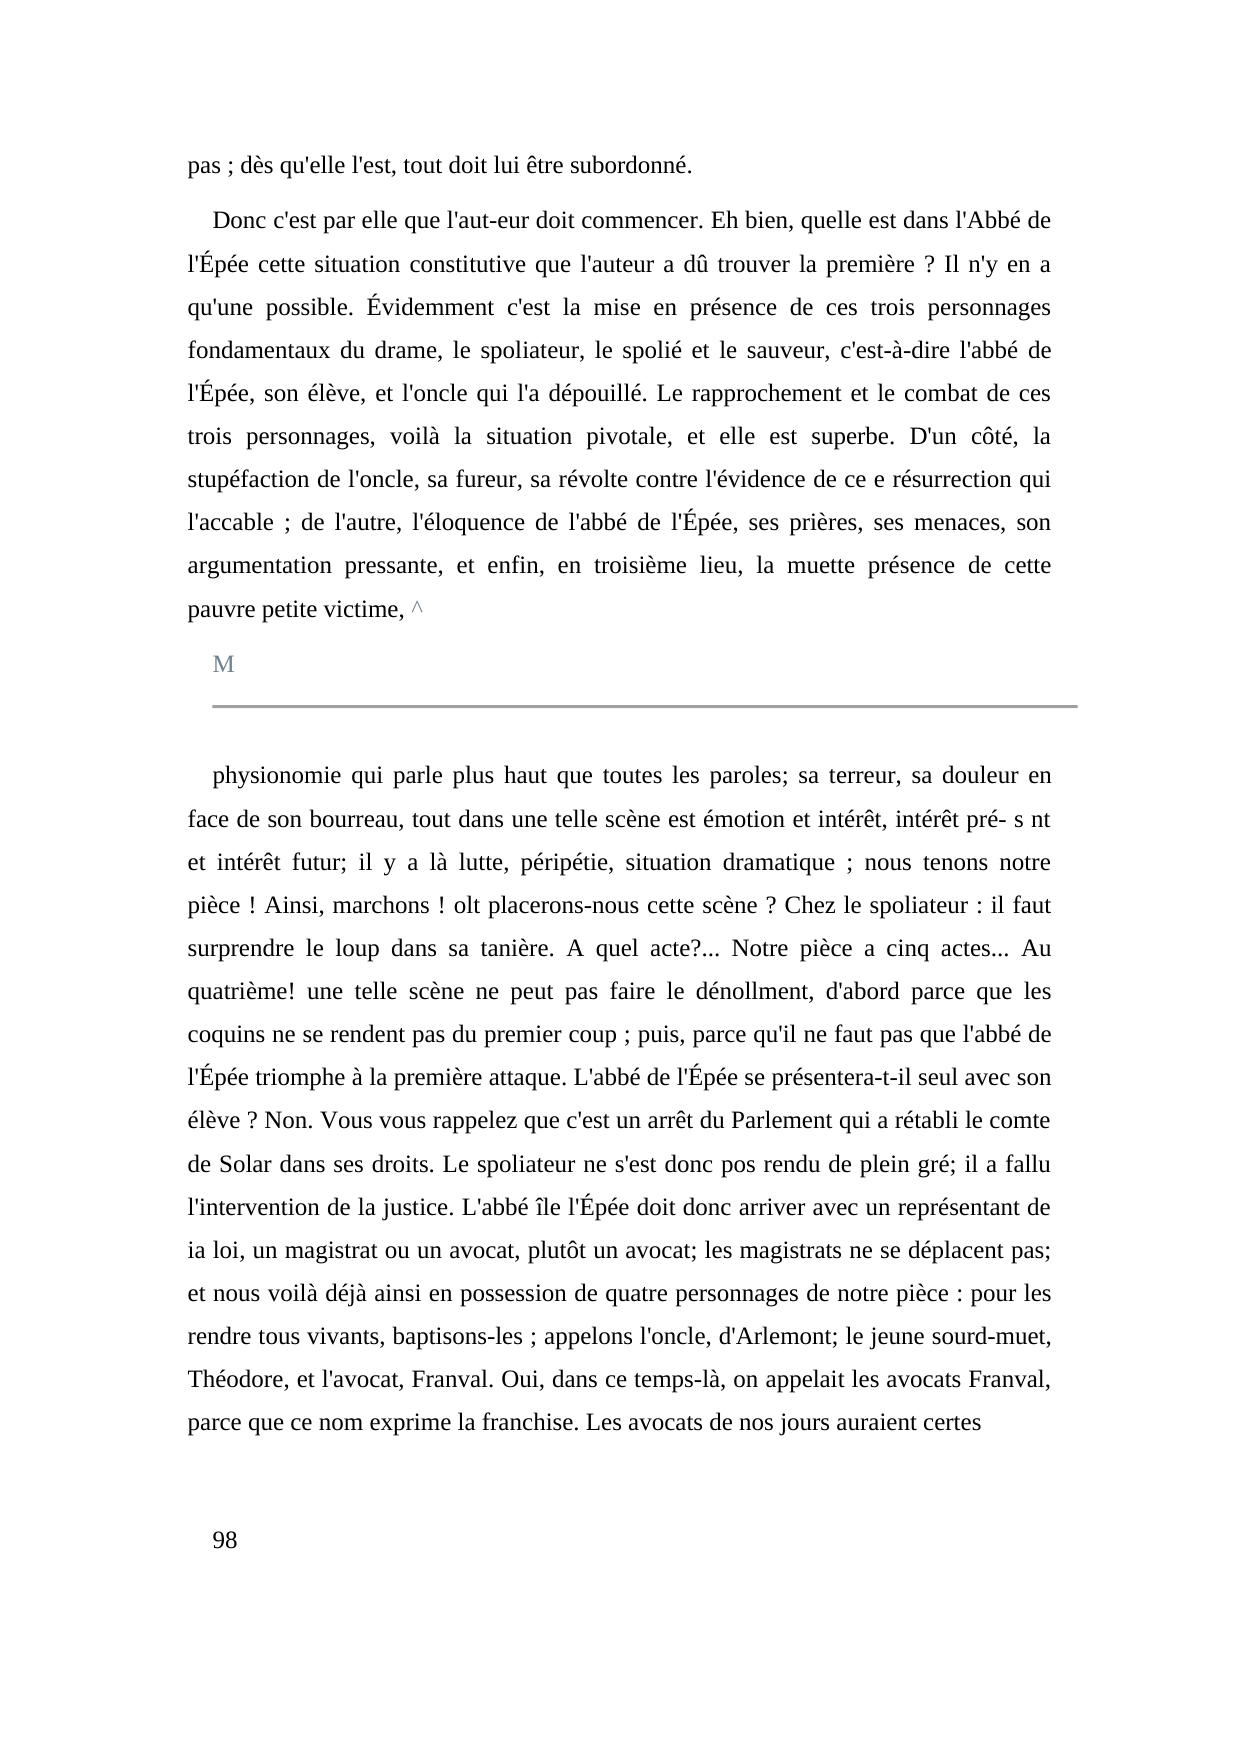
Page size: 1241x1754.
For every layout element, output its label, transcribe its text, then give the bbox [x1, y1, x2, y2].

text Donc c'est par elle que l'aut-eur doit commencer. Eh bien, quelle est dans l'Abbé de l'Épée cette situation constitutive que l'auteur a dû trouver la première ? Il n'y en a qu'une possible. Évidemment c'est la mise en présence de ces trois personnages fondamentaux du drame, le spoliateur, le spolié et le sauveur, c'est-à-dire l'abbé de l'Épée, son élève, et l'oncle qui l'a dépouillé. Le rapprochement et le combat de ces trois personnages, voilà la situation pivotale, et elle est superbe. D'un côté, la stupéfaction de l'oncle, sa fureur, sa révolte contre l'évidence de ce e résurrection qui l'accable ; de l'autre, l'éloquence de l'abbé de l'Épée, ses prières, ses menaces, son argumentation pressante, et enfin, en troisième lieu, la muette présence de cette pauvre petite victime, ^ [187, 206, 1053, 622]
text physionomie qui parle plus haut que toutes les paroles; sa terreur, sa douleur en face de son bourreau, tout dans une telle scène est émotion et intérêt, intérêt pré- s nt et intérêt futur; il y a là lutte, péripétie, situation dramatique ; nous tenons notre pièce ! Ainsi, marchons ! olt placerons-nous cette scène ? Chez le spoliateur : il faut surprendre le loup dans sa tanière. A quel acte?... Notre pièce a cinq actes... Au quatrième! une telle scène ne peut pas faire le dénollment, d'abord parce que les coquins ne se rendent pas du premier coup ; puis, parce qu'il ne faut pas que l'abbé de l'Épée triomphe à la première attaque. L'abbé de l'Épée se présentera-t-il seul avec son élève ? Non. Vous vous rappelez que c'est un arrêt du Parlement qui a rétabli le comte de Solar dans ses droits. Le spoliateur ne s'est donc pos rendu de plein gré; il a fallu l'intervention de la justice. L'abbé île l'Épée doit donc arriver avec un représentant de ia loi, un magistrat ou un avocat, plutôt un avocat; les magistrats ne se déplacent pas; et nous voilà déjà ainsi en possession de quatre personnages de notre pièce : pour les rendre tous vivants, baptisons-les ; appelons l'oncle, d'Arlemont; le jeune sourd-muet, Théodore, et l'avocat, Franval. Oui, dans ce temps-là, on appelait les avocats Franval, parce que ce nom exprime la franchise. Les avocats de nos jours auraient certes [187, 761, 1053, 1436]
text M [187, 649, 1053, 678]
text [187, 150, 1053, 179]
